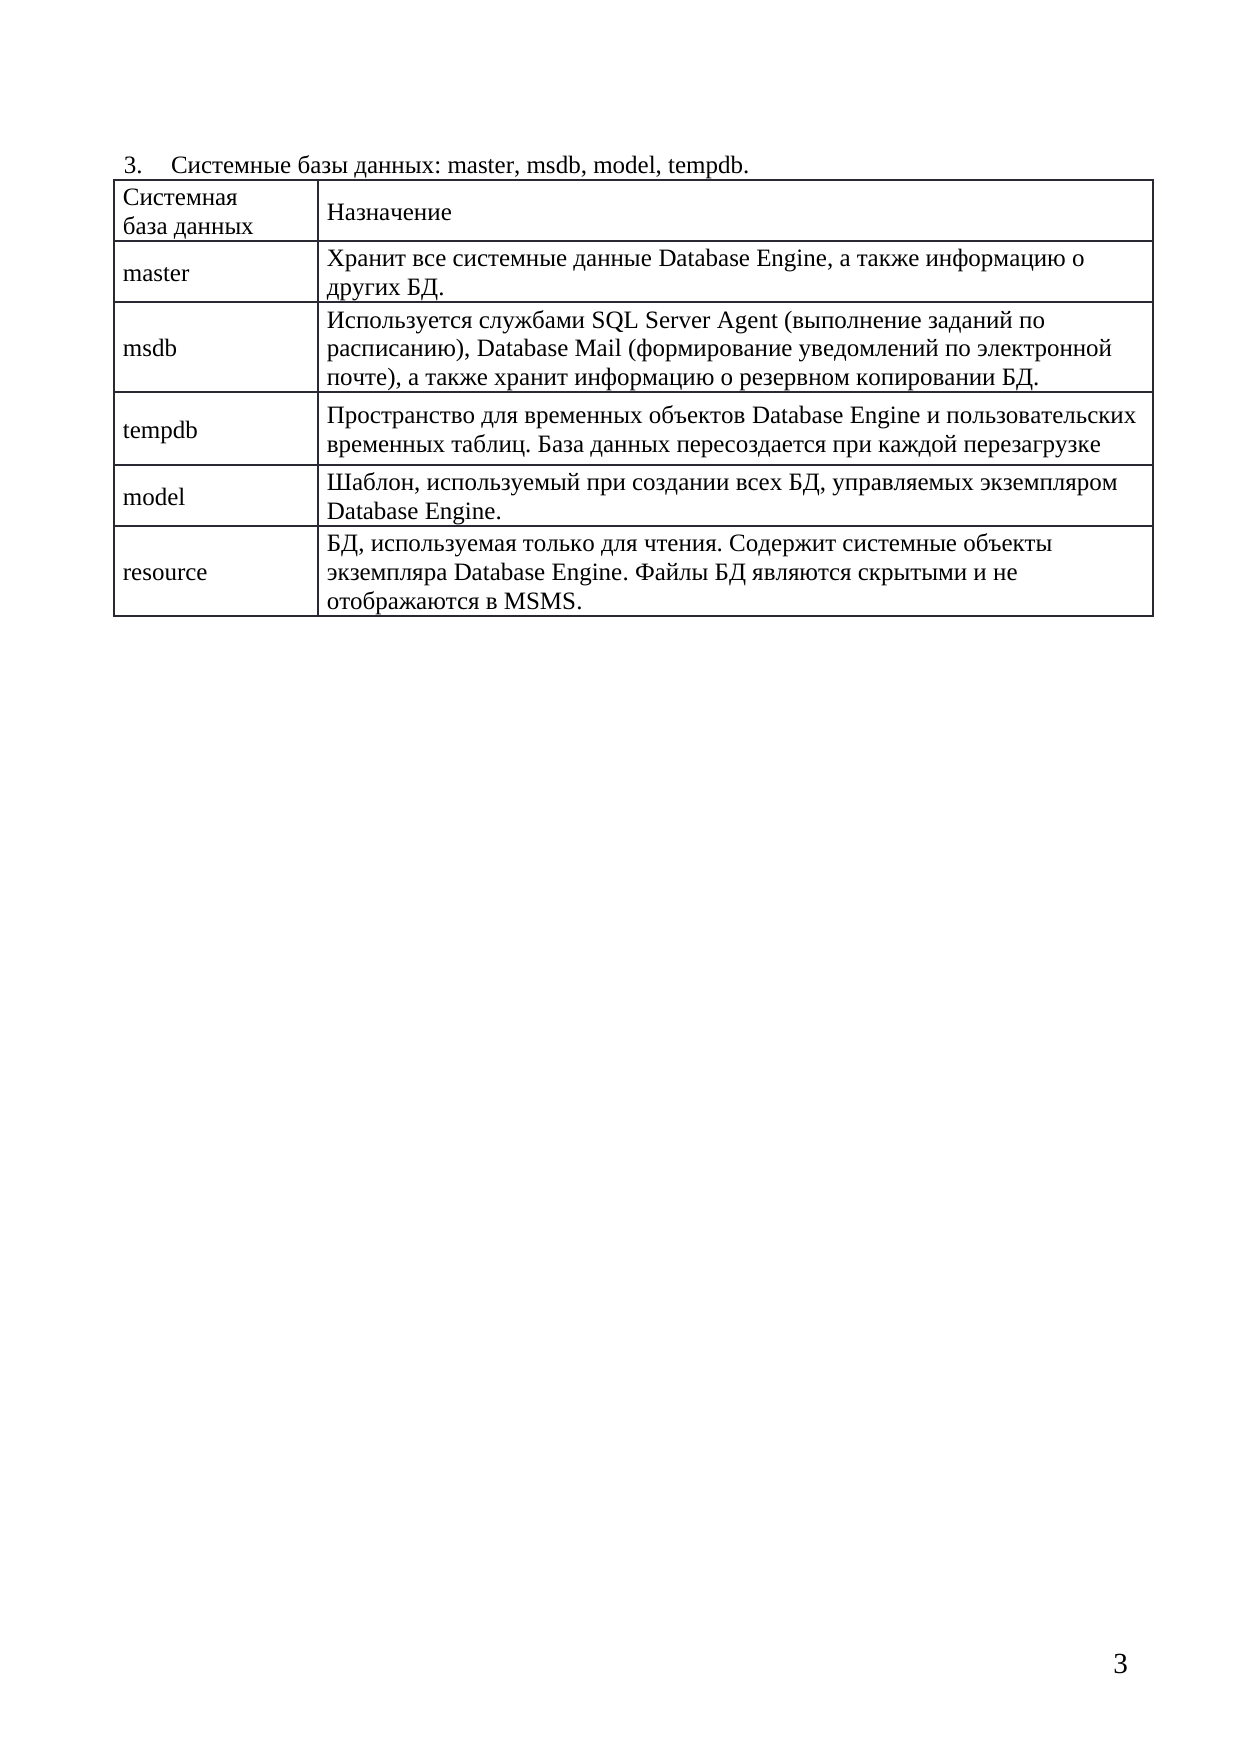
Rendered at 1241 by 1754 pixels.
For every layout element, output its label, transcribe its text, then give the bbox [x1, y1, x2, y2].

table_cell master [115, 242, 317, 301]
table_cell model [115, 466, 317, 525]
table_cell Пространство для временных объектов Database Engine и пользовательских временных таблиц. База данных пересоздается при каждой перезагрузке [319, 393, 1152, 463]
table_header Системная база данных [115, 181, 317, 240]
list Системные базы данных: master, msdb, model, tempdb. [142, 150, 1128, 179]
table_header Назначение [319, 181, 1152, 240]
table_cell Хранит все системные данные Database Engine, а также информацию о других БД. [319, 242, 1152, 301]
table_cell Шаблон, используемый при создании всех БД, управляемых экземпляром Database Engine. [319, 466, 1152, 525]
table_cell БД, используемая только для чтения. Содержит системные объекты экземпляра Database Engine. Файлы БД являются скрытыми и не отображаются в MSMS. [319, 527, 1152, 614]
table_cell tempdb [115, 393, 317, 463]
table_cell msdb [115, 303, 317, 391]
table_cell Используется службами SQL Server Agent (выполнение заданий по расписанию), Database Mail (формирование уведомлений по электронной почте), а также хранит информацию о резервном копировании БД. [319, 303, 1152, 391]
table_cell resource [115, 527, 317, 614]
